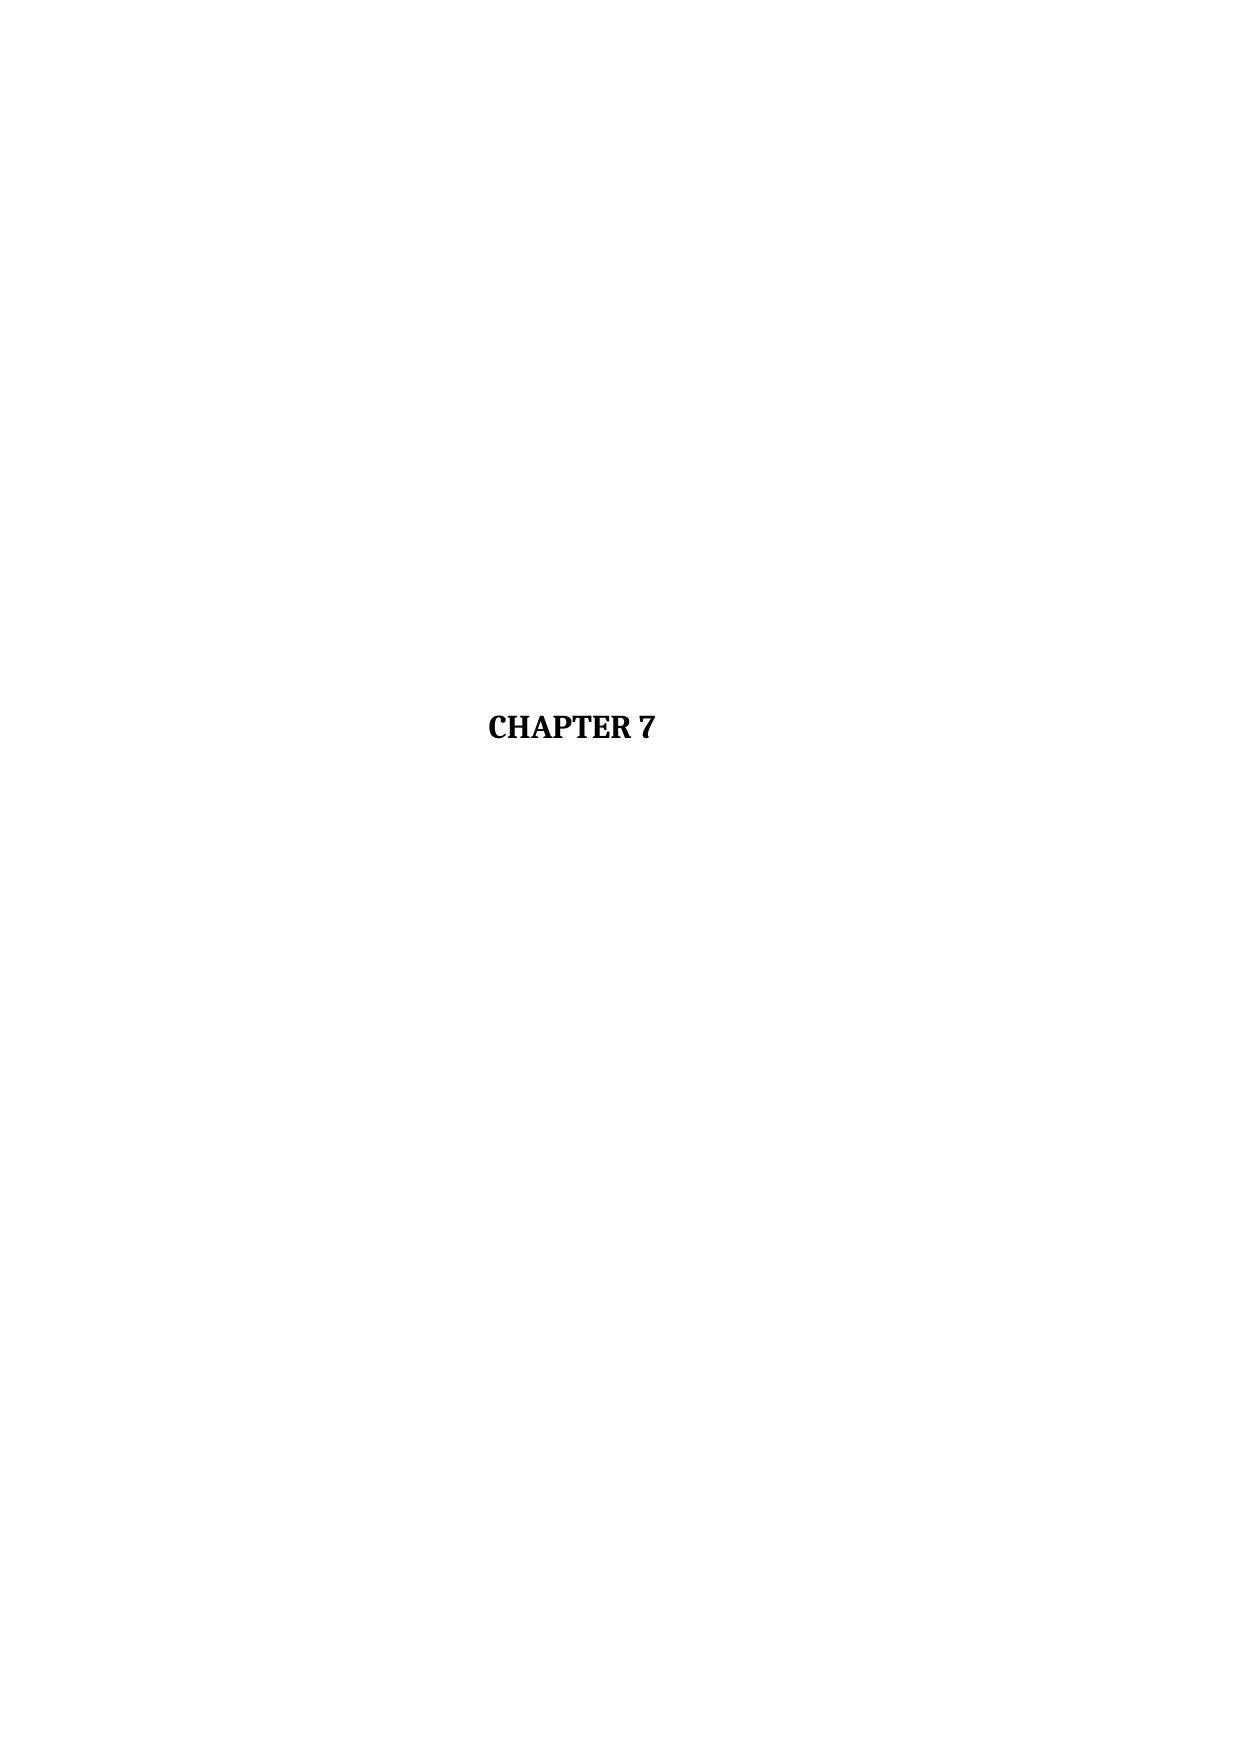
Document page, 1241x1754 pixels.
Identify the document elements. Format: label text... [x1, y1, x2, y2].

subtitle CHAPTER 7 [483, 708, 660, 746]
